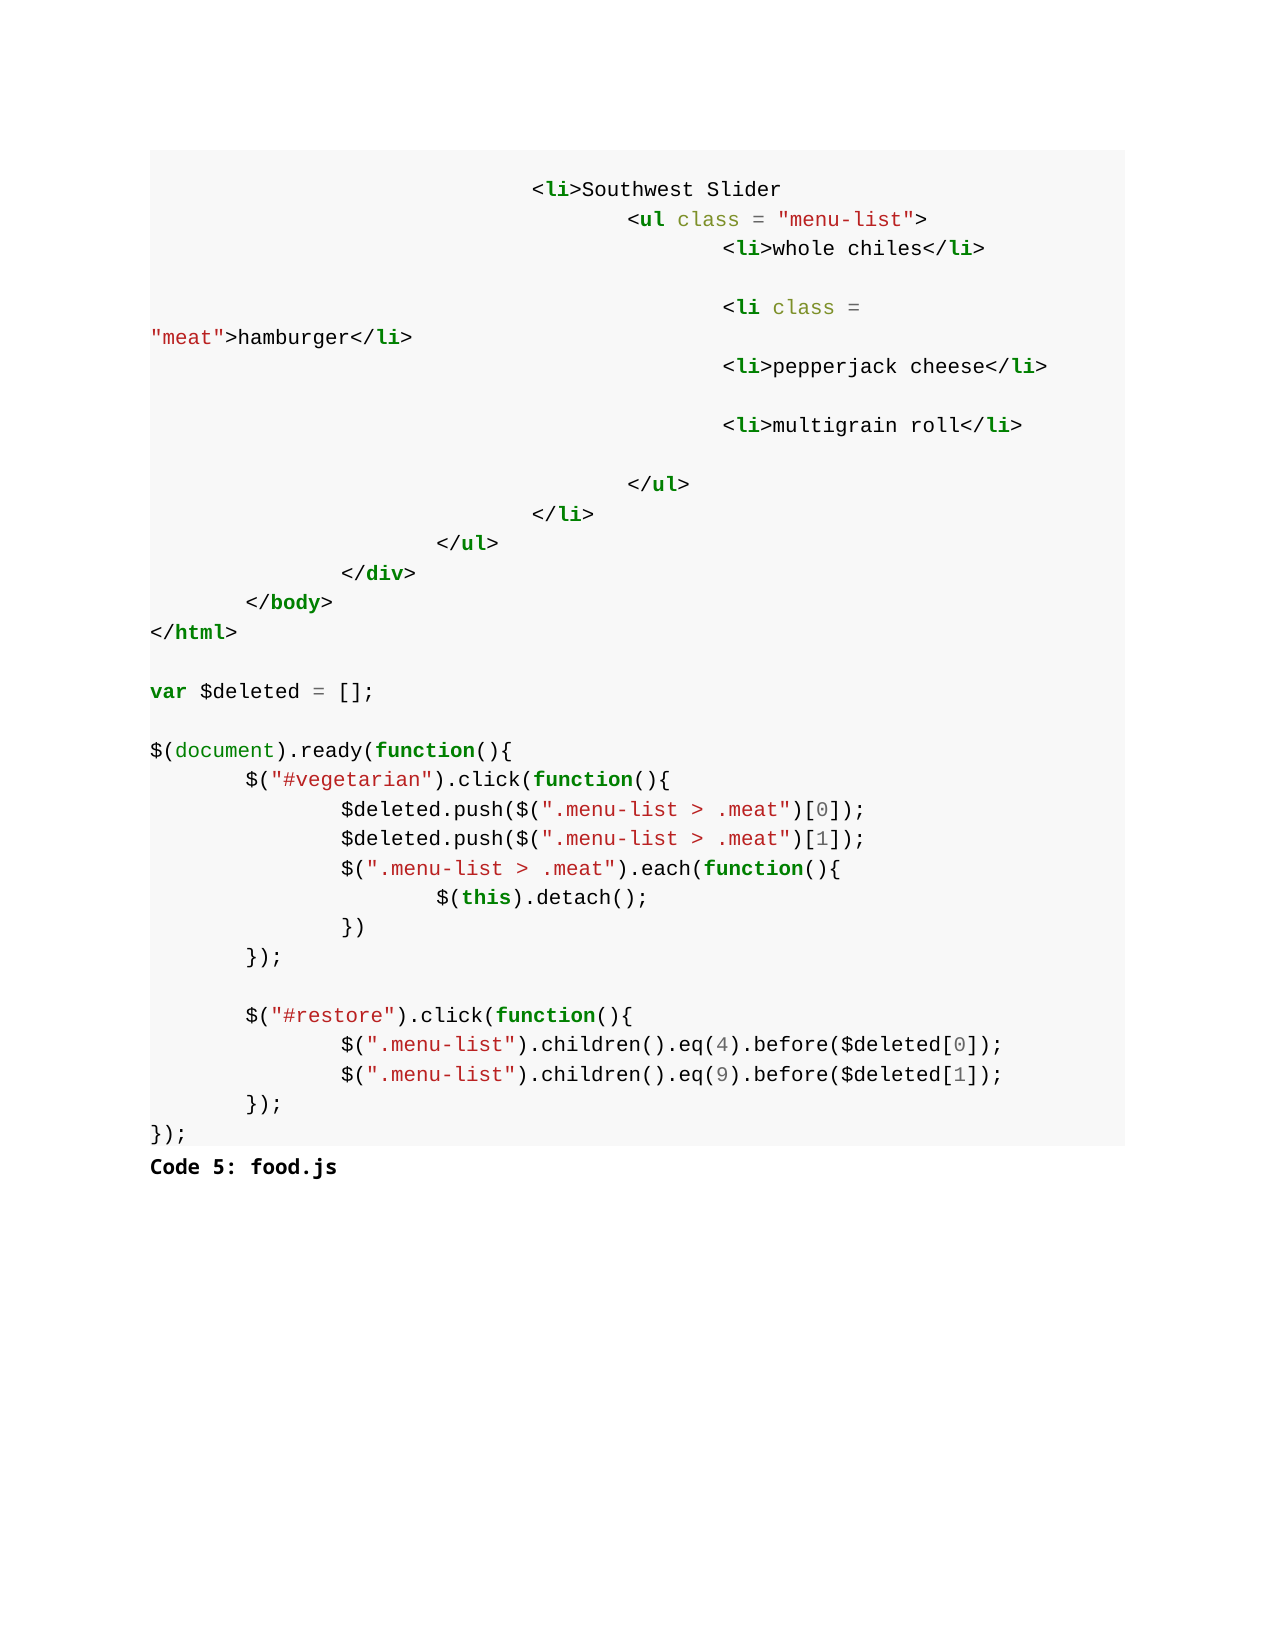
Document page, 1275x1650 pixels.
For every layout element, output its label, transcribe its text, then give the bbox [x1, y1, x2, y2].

text $(".menu-list").children().eq(4).before($deleted[0]); [150, 1034, 1125, 1058]
text }) [150, 916, 1125, 940]
text }); [150, 946, 1125, 969]
text </ul> [150, 474, 1125, 498]
text $(".menu-list").children().eq(9).before($deleted[1]); [150, 1064, 1125, 1087]
text <li>Southwest Slider [150, 179, 1125, 203]
text </body> [150, 592, 1125, 616]
text $deleted.push($(".menu-list > .meat")[1]); [150, 828, 1125, 852]
text $(this).detach(); [150, 887, 1125, 911]
text $(document).ready(function(){ [150, 739, 1125, 763]
text $("#vegetarian").click(function(){ [150, 769, 1125, 793]
text Code 5: food.js [150, 1152, 1125, 1181]
text <ul class = "menu-list"> [150, 209, 1125, 233]
text <li>whole chiles</li> [150, 238, 1125, 292]
text </html> [150, 622, 1125, 645]
text $deleted.push($(".menu-list > .meat")[0]); [150, 798, 1125, 822]
text </ul> [150, 533, 1125, 557]
text }); [150, 1123, 1125, 1146]
text var $deleted = []; [150, 681, 1125, 704]
text $(".menu-list > .meat").each(function(){ [150, 857, 1125, 881]
text <li>pepperjack cheese</li> [150, 356, 1125, 409]
text </div> [150, 563, 1125, 586]
text </li> [150, 504, 1125, 527]
text <li>multigrain roll</li> [150, 415, 1125, 468]
text }); [150, 1093, 1125, 1117]
text <li class = "meat">hamburger</li> [150, 297, 1125, 351]
text $("#restore").click(function(){ [150, 1005, 1125, 1028]
